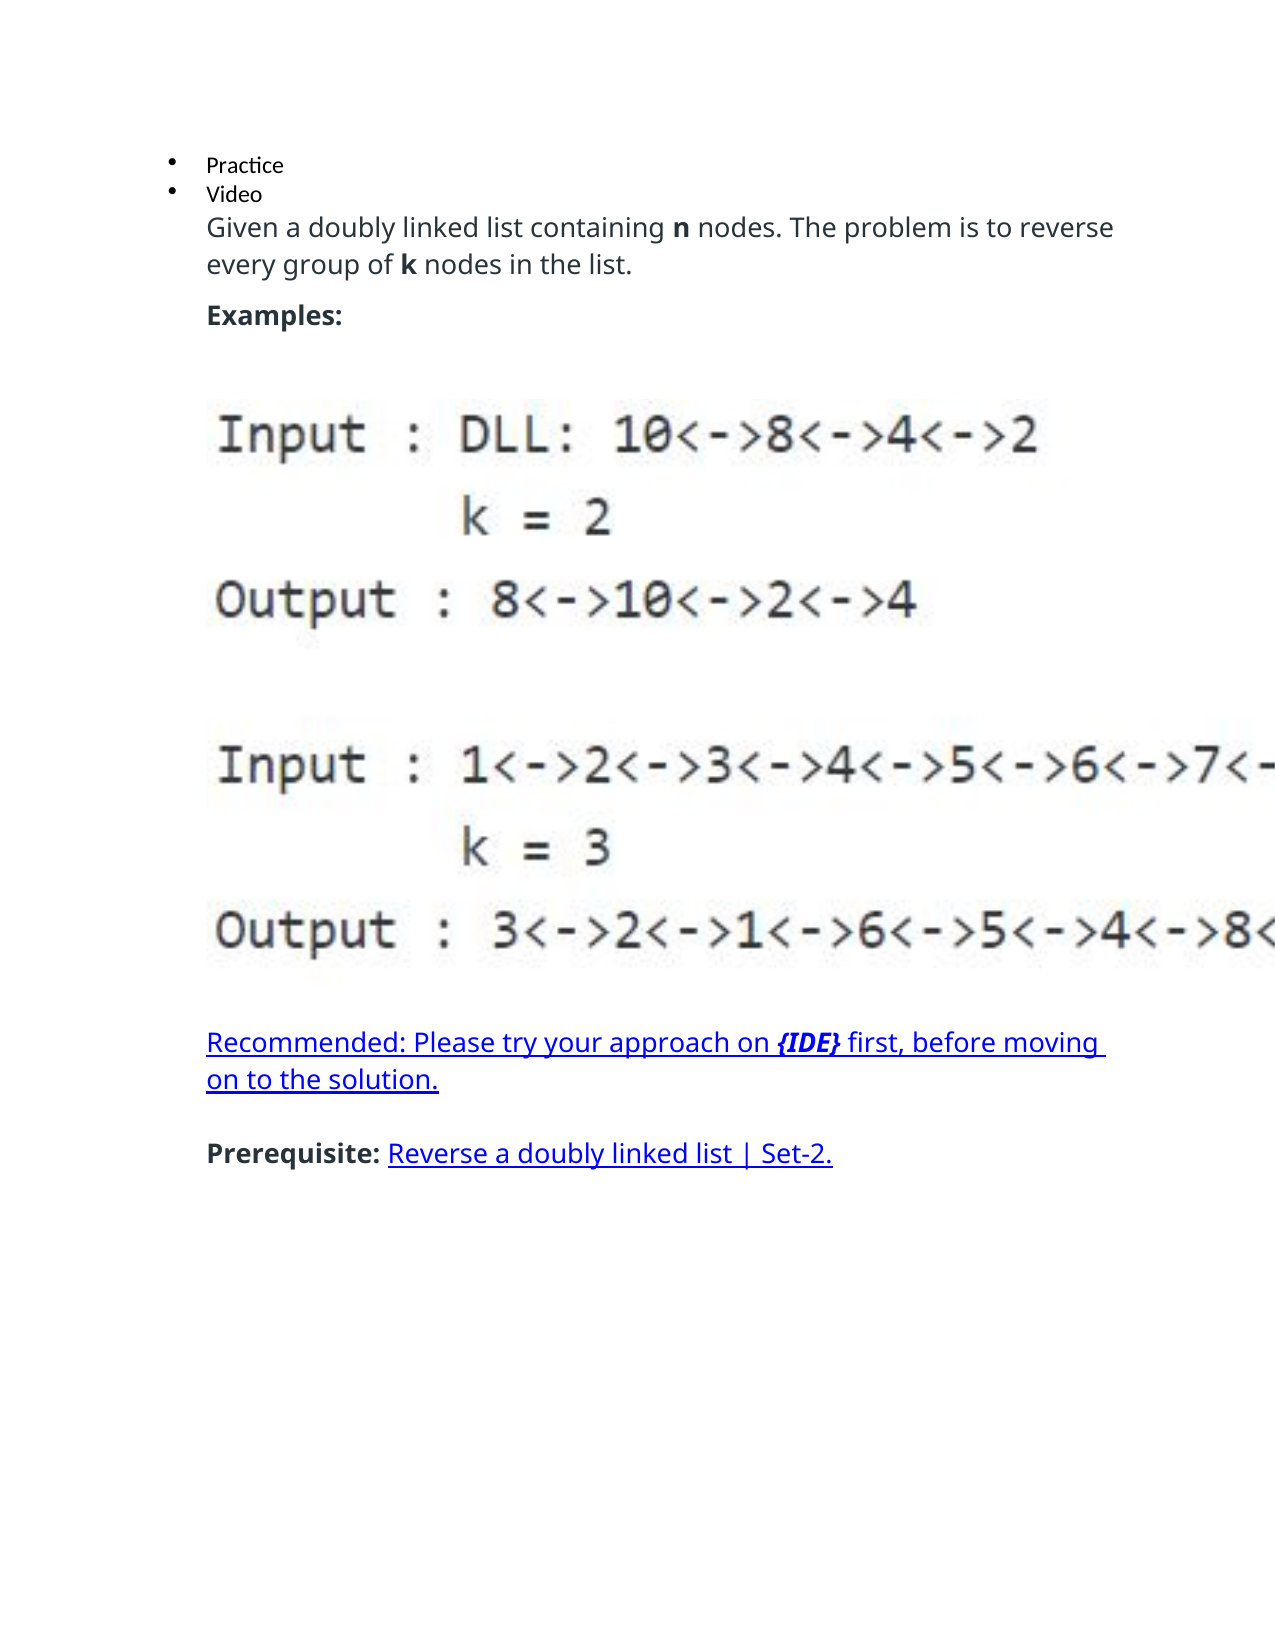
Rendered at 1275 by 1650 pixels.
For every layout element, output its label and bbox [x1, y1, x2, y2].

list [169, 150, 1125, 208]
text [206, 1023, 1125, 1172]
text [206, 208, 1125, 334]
picture [206, 399, 1275, 986]
